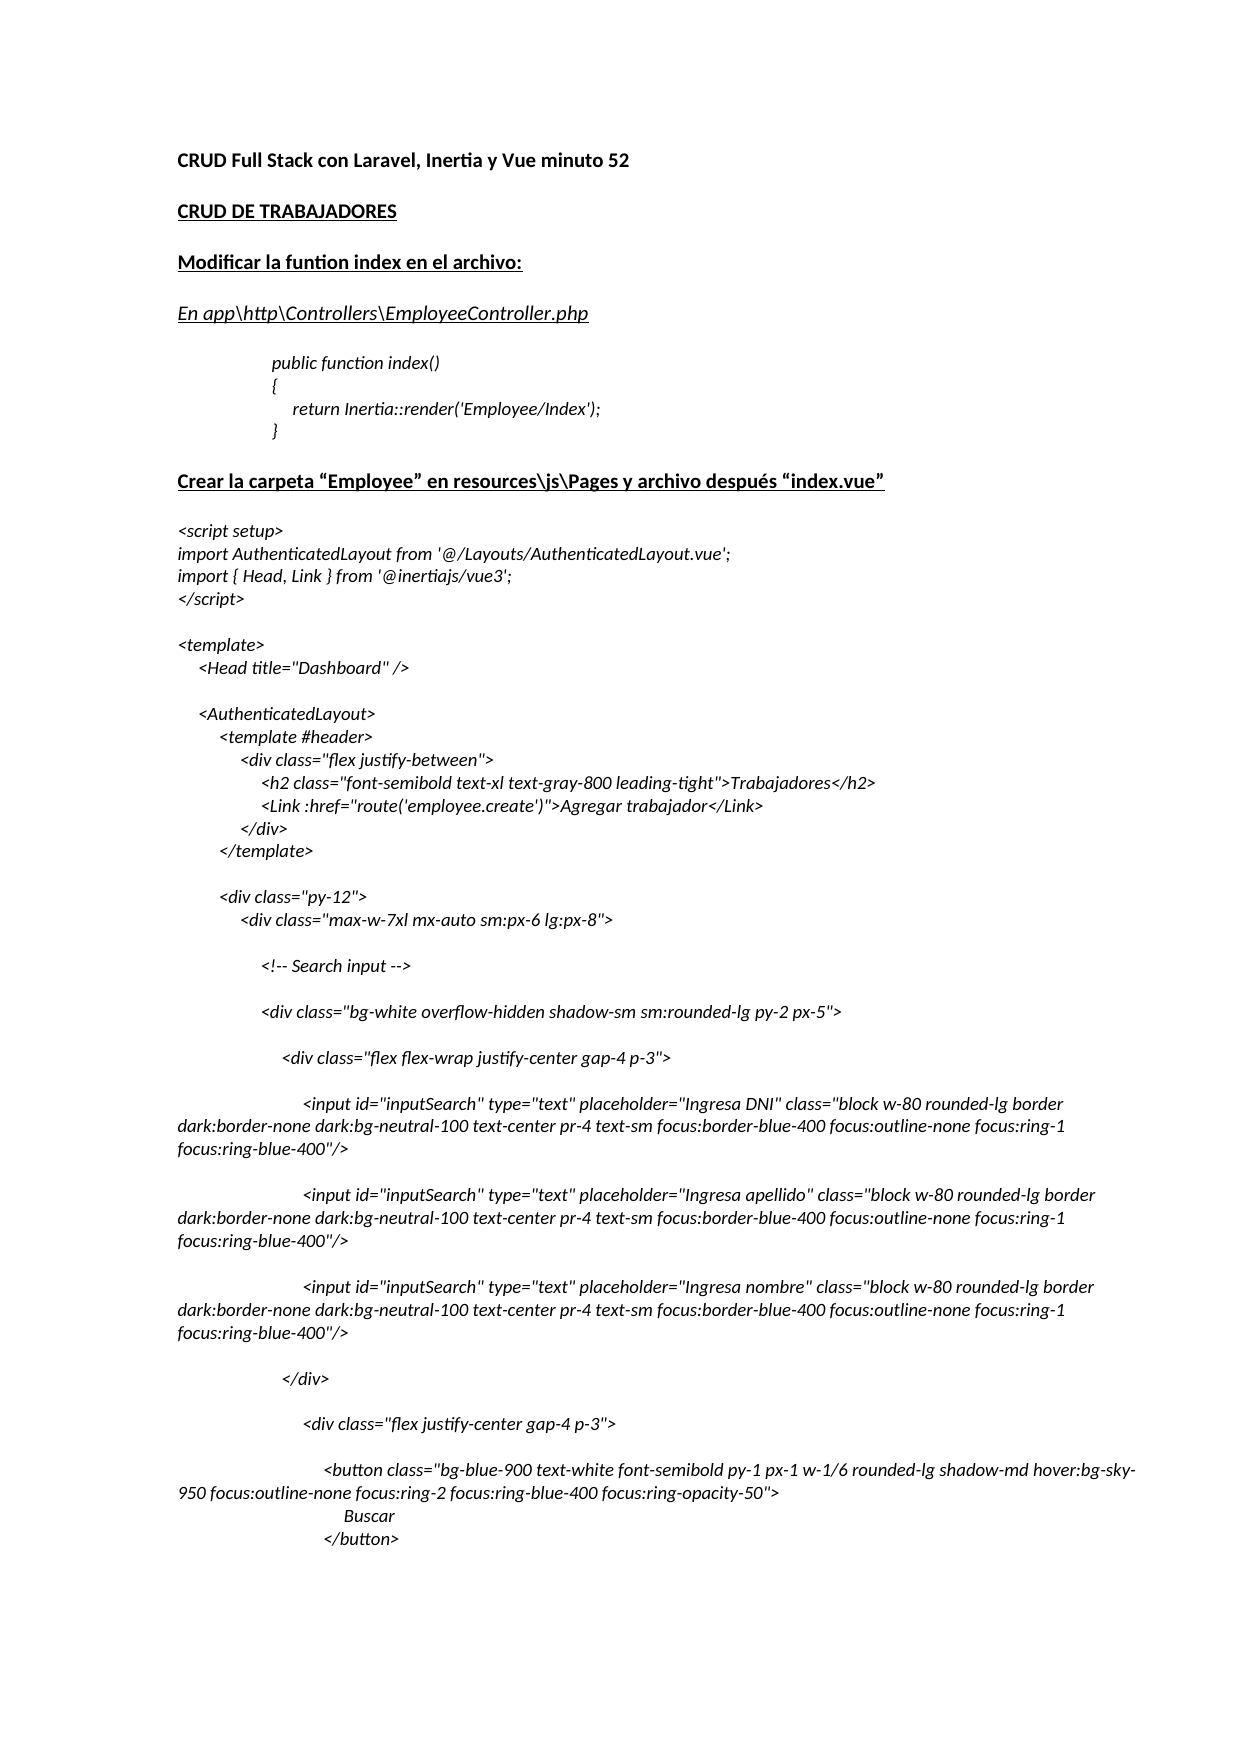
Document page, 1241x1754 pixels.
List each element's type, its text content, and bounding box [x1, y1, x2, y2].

text <div class="flex flex-wrap justify-center gap-4 p-3"> [177, 1046, 1152, 1069]
text <Head title="Dashboard" /> [177, 656, 1152, 679]
text <input id="inputSearch" type="text" placeholder="Ingresa apellido" class="block w-80 rounded-lg border dark:border-none dark:bg-neutral-100 text-center pr-4 text-sm focus:border-blue-400 focus:outline-none focus:ring-1 focus:ring-blue-400"/> [177, 1183, 1152, 1252]
text } [251, 420, 1152, 443]
text public function index() [251, 351, 1152, 374]
text CRUD DE TRABAJADORES [177, 198, 1152, 224]
text <div class="flex justify-between"> [177, 748, 1152, 771]
text <input id="inputSearch" type="text" placeholder="Ingresa nombre" class="block w-80 rounded-lg border dark:border-none dark:bg-neutral-100 text-center pr-4 text-sm focus:border-blue-400 focus:outline-none focus:ring-1 focus:ring-blue-400"/> [177, 1275, 1152, 1344]
text </button> [177, 1527, 1152, 1550]
text import { Head, Link } from '@inertiajs/vue3'; [177, 565, 1152, 588]
text <script setup> [177, 519, 1152, 542]
text import AuthenticatedLayout from '@/Layouts/AuthenticatedLayout.vue'; [177, 542, 1152, 565]
text <div class="max-w-7xl mx-auto sm:px-6 lg:px-8"> [177, 908, 1152, 931]
text { [251, 374, 1152, 397]
text return Inertia::render('Employee/Index'); [251, 397, 1152, 420]
text <input id="inputSearch" type="text" placeholder="Ingresa DNI" class="block w-80 rounded-lg border dark:border-none dark:bg-neutral-100 text-center pr-4 text-sm focus:border-blue-400 focus:outline-none focus:ring-1 focus:ring-blue-400"/> [177, 1092, 1152, 1161]
text Modificar la funtion index en el archivo: [177, 249, 1152, 275]
text <AuthenticatedLayout> [177, 702, 1152, 725]
text <template> [177, 633, 1152, 656]
text <template #header> [177, 725, 1152, 748]
text <div class="flex justify-center gap-4 p-3"> [177, 1413, 1152, 1436]
text <div class="bg-white overflow-hidden shadow-sm sm:rounded-lg py-2 px-5"> [177, 1000, 1152, 1023]
text <div class="py-12"> [177, 886, 1152, 908]
text </script> [177, 588, 1152, 611]
text </template> [177, 840, 1152, 863]
text Crear la carpeta “Employee” en resources\js\Pages y archivo después “index.vue” [177, 468, 1152, 493]
text <Link :href="route('employee.create')">Agregar trabajador</Link> [177, 794, 1152, 817]
text </div> [177, 817, 1152, 840]
text <button class="bg-blue-900 text-white font-semibold py-1 px-1 w-1/6 rounded-lg shadow-md hover:bg-sky-950 focus:outline-none focus:ring-2 focus:ring-blue-400 focus:ring-opacity-50"> [177, 1458, 1152, 1504]
text <h2 class="font-semibold text-xl text-gray-800 leading-tight">Trabajadores</h2> [177, 771, 1152, 794]
text En app\http\Controllers\EmployeeController.php [177, 300, 1152, 326]
text Buscar [177, 1504, 1152, 1527]
text <!-- Search input --> [177, 954, 1152, 977]
text </div> [177, 1367, 1152, 1390]
text CRUD Full Stack con Laravel, Inertia y Vue minuto 52 [177, 148, 1152, 173]
